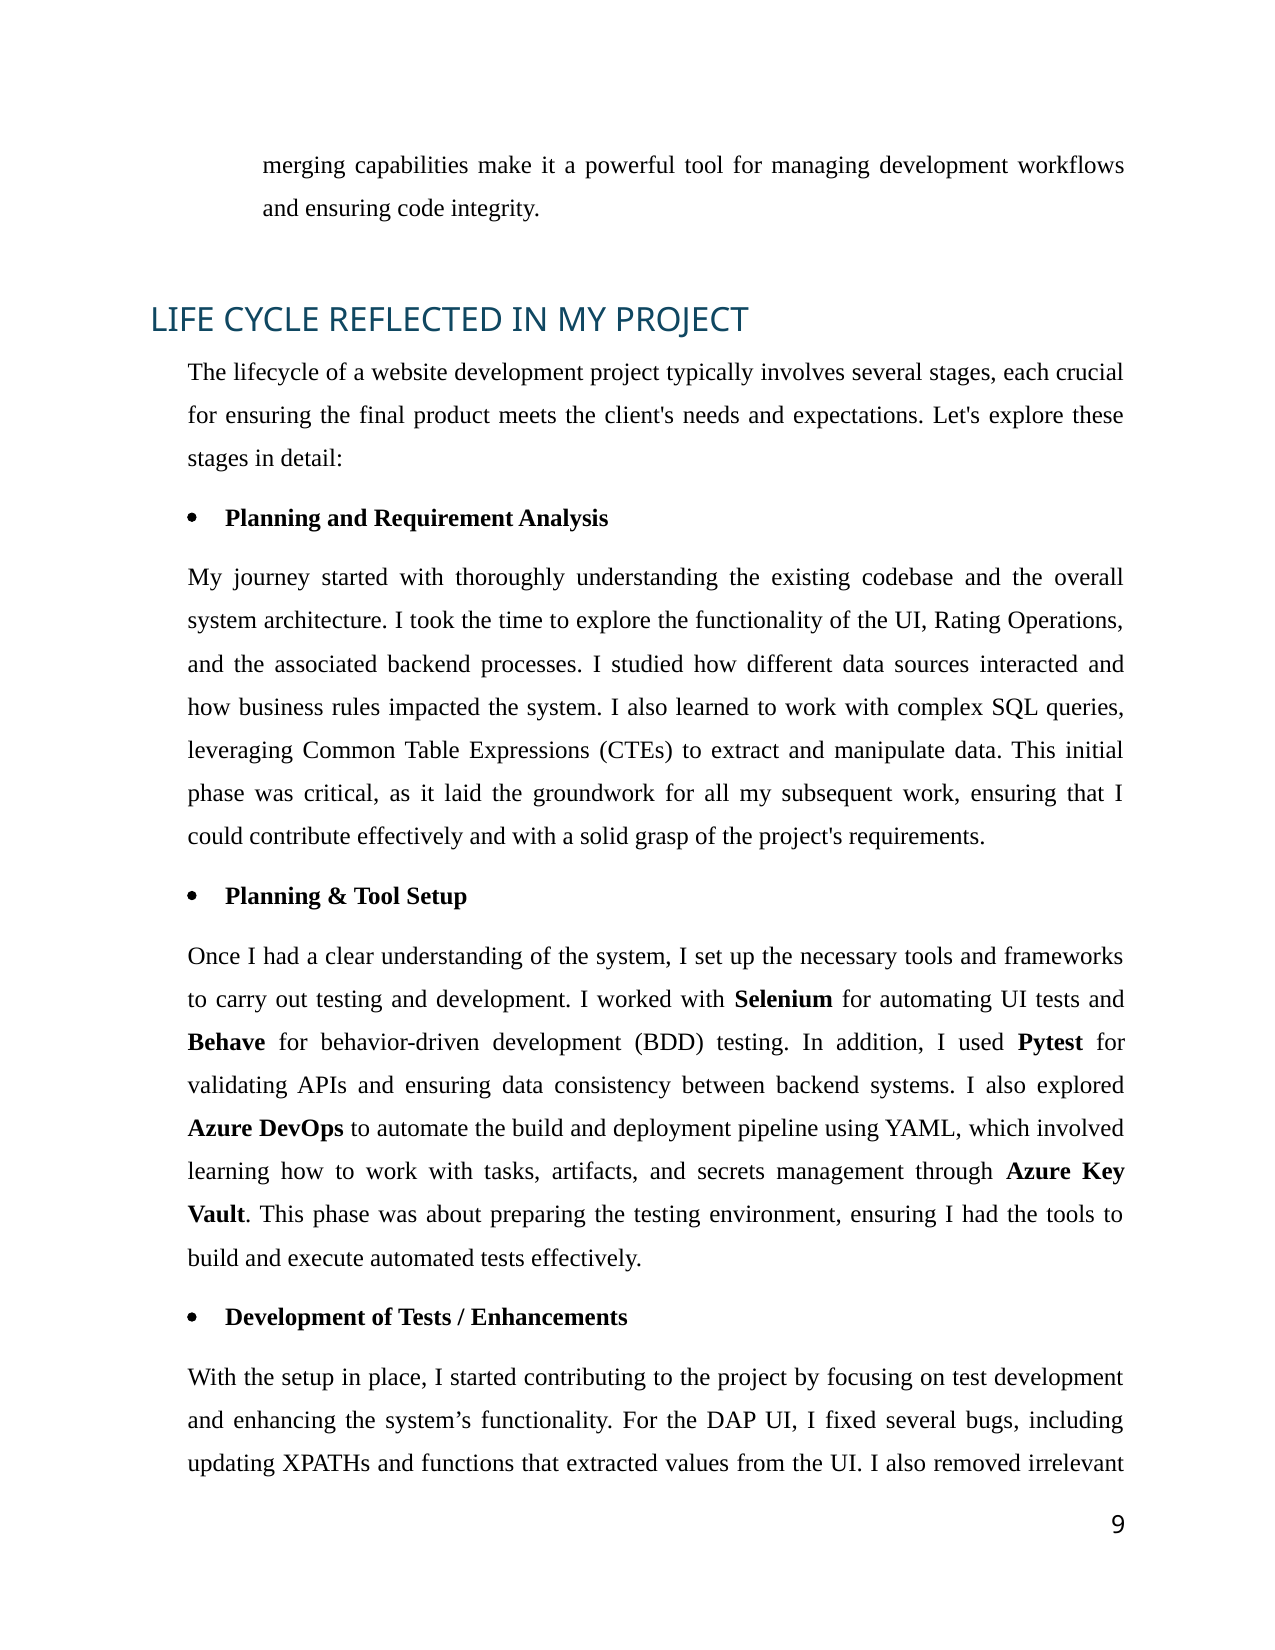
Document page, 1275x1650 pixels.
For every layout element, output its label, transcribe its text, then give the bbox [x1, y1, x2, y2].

list Planning and Requirement Analysis [187, 503, 1125, 531]
list Development of Tests / Enhancements [187, 1302, 1125, 1331]
text The lifecycle of a website development project typically involves several stages, each crucial for ensuring the final product meets the client's needs and expectations. Let's explore these stages in detail: [187, 357, 1125, 472]
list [225, 150, 1125, 222]
list Planning & Tool Setup [187, 881, 1125, 910]
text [187, 1362, 1125, 1477]
text My journey started with thoroughly understanding the existing codebase and the overall system architecture. I took the time to explore the functionality of the UI, Rating Operations, and the associated backend processes. I studied how different data sources interacted and how business rules impacted the system. I also learned to work with complex SQL queries, leveraging Common Table Expressions (CTEs) to extract and manipulate data. This initial phase was critical, as it laid the groundwork for all my subsequent work, ensuring that I could contribute effectively and with a solid grasp of the project's requirements. [187, 562, 1125, 850]
subtitle LIFE CYCLE REFLECTED IN MY PROJECT [150, 296, 1125, 341]
text Once I had a clear understanding of the system, I set up the necessary tools and frameworks to carry out testing and development. I worked with Selenium for automating UI tests and Behave for behavior-driven development (BDD) testing. In addition, I used Pytest for validating APIs and ensuring data consistency between backend systems. I also explored Azure DevOps to automate the build and deployment pipeline using YAML, which involved learning how to work with tasks, artifacts, and secrets management through Azure Key Vault. This phase was about preparing the testing environment, ensuring I had the tools to build and execute automated tests effectively. [187, 941, 1125, 1271]
